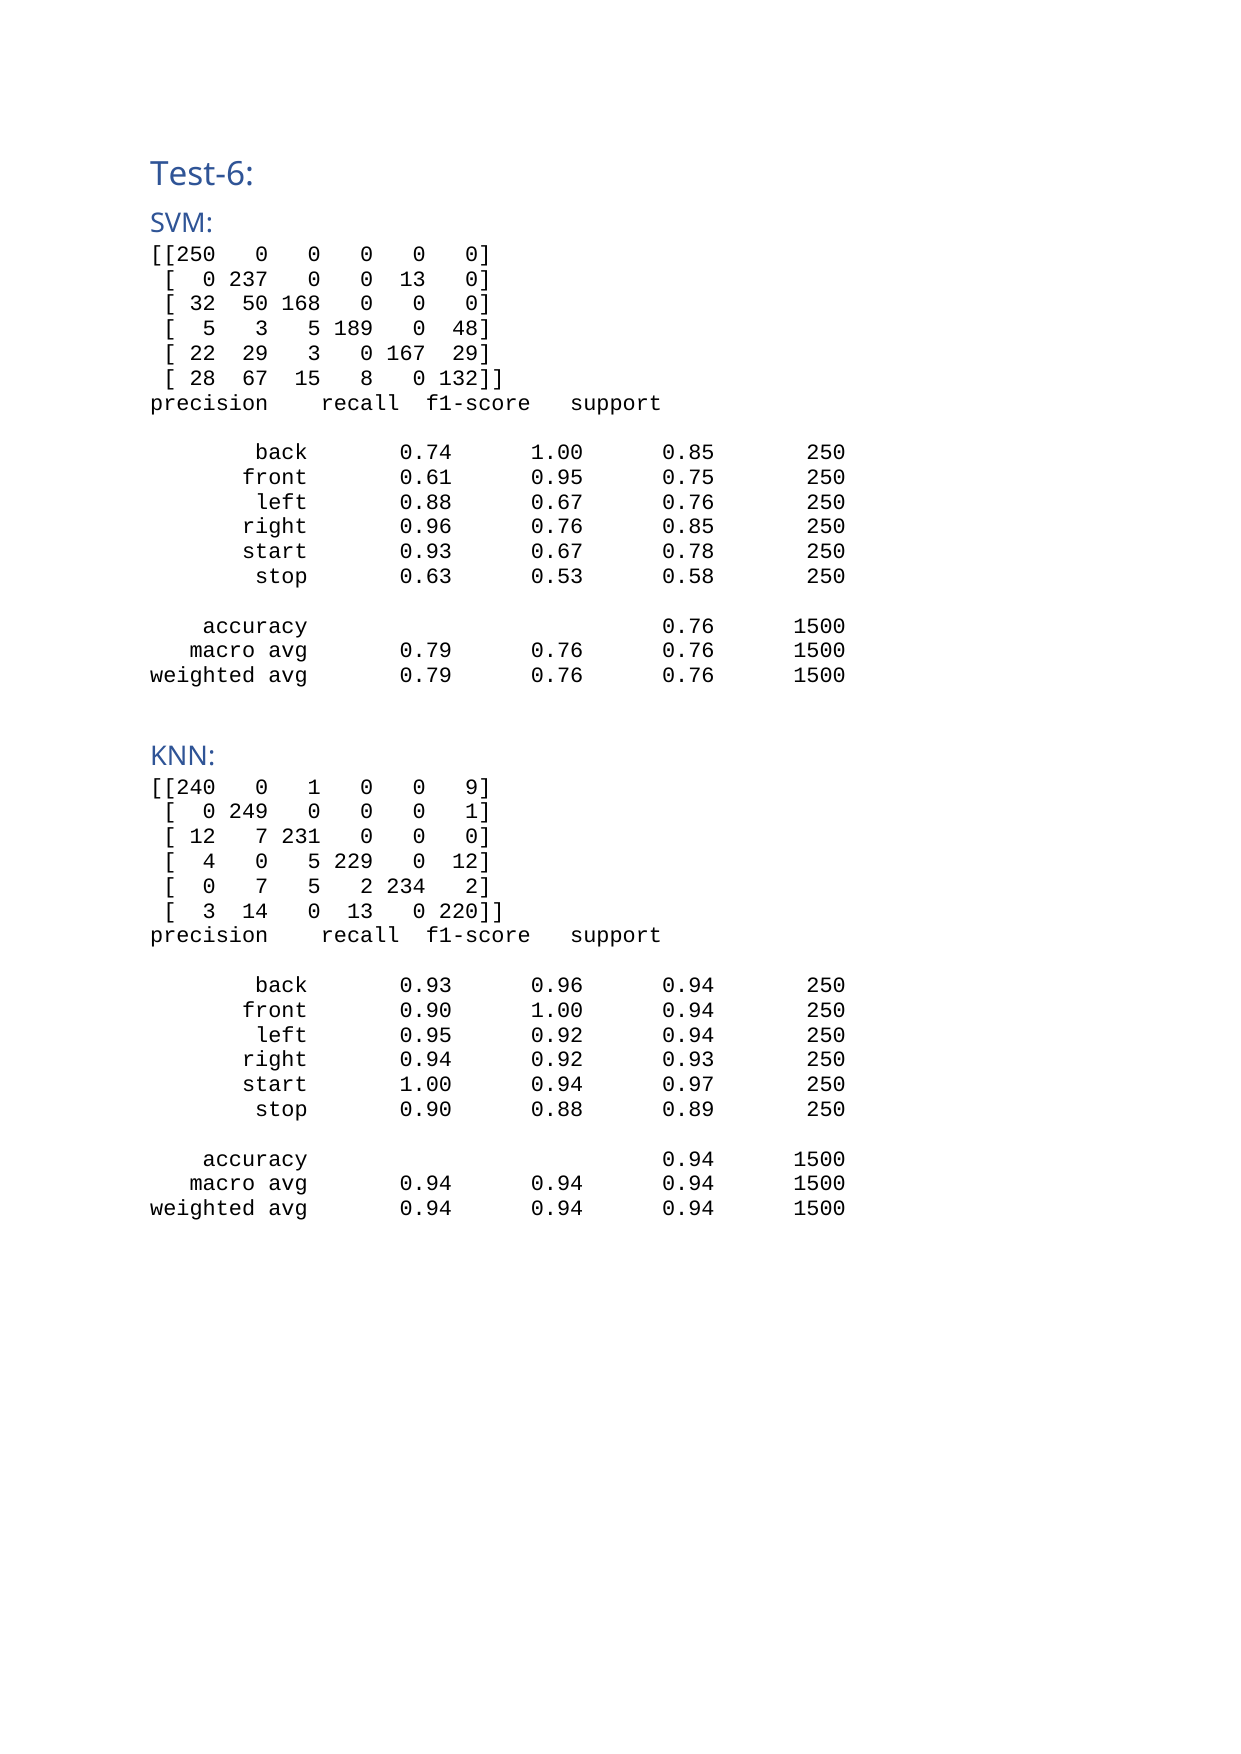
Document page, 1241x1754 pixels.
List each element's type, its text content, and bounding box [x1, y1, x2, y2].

text start 0.93 0.67 0.78 250 [150, 540, 1090, 565]
text left 0.95 0.92 0.94 250 [150, 1024, 1090, 1048]
text weighted avg 0.79 0.76 0.76 1500 [150, 664, 1090, 689]
text [ 4 0 5 229 0 12] [150, 850, 1090, 875]
subtitle SVM: [150, 203, 1090, 240]
text start 1.00 0.94 0.97 250 [150, 1073, 1090, 1098]
text macro avg 0.79 0.76 0.76 1500 [150, 639, 1090, 664]
text back 0.93 0.96 0.94 250 [150, 974, 1090, 999]
text [ 0 249 0 0 0 1] [150, 801, 1090, 825]
text front 0.90 1.00 0.94 250 [150, 999, 1090, 1024]
text left 0.88 0.67 0.76 250 [150, 491, 1090, 516]
text right 0.96 0.76 0.85 250 [150, 516, 1090, 540]
subtitle KNN: [150, 736, 1090, 773]
text [ 32 50 168 0 0 0] [150, 292, 1090, 317]
text [[240 0 1 0 0 9] [150, 776, 1090, 801]
text precision recall f1-score support [150, 392, 1090, 416]
text accuracy 0.76 1500 [150, 615, 1090, 639]
text stop 0.90 0.88 0.89 250 [150, 1098, 1090, 1123]
text front 0.61 0.95 0.75 250 [150, 466, 1090, 491]
text [ 0 237 0 0 13 0] [150, 268, 1090, 292]
text stop 0.63 0.53 0.58 250 [150, 565, 1090, 590]
text right 0.94 0.92 0.93 250 [150, 1048, 1090, 1073]
text [ 28 67 15 8 0 132]] [150, 367, 1090, 392]
text macro avg 0.94 0.94 0.94 1500 [150, 1172, 1090, 1197]
text weighted avg 0.94 0.94 0.94 1500 [150, 1197, 1090, 1222]
text [ 22 29 3 0 167 29] [150, 342, 1090, 367]
text accuracy 0.94 1500 [150, 1148, 1090, 1172]
text [ 12 7 231 0 0 0] [150, 825, 1090, 850]
text [ 3 14 0 13 0 220]] [150, 900, 1090, 924]
text back 0.74 1.00 0.85 250 [150, 441, 1090, 466]
text [[250 0 0 0 0 0] [150, 243, 1090, 268]
text [ 0 7 5 2 234 2] [150, 875, 1090, 900]
text [ 5 3 5 189 0 48] [150, 317, 1090, 342]
text precision recall f1-score support [150, 924, 1090, 949]
subtitle Test-6: [150, 150, 1090, 195]
